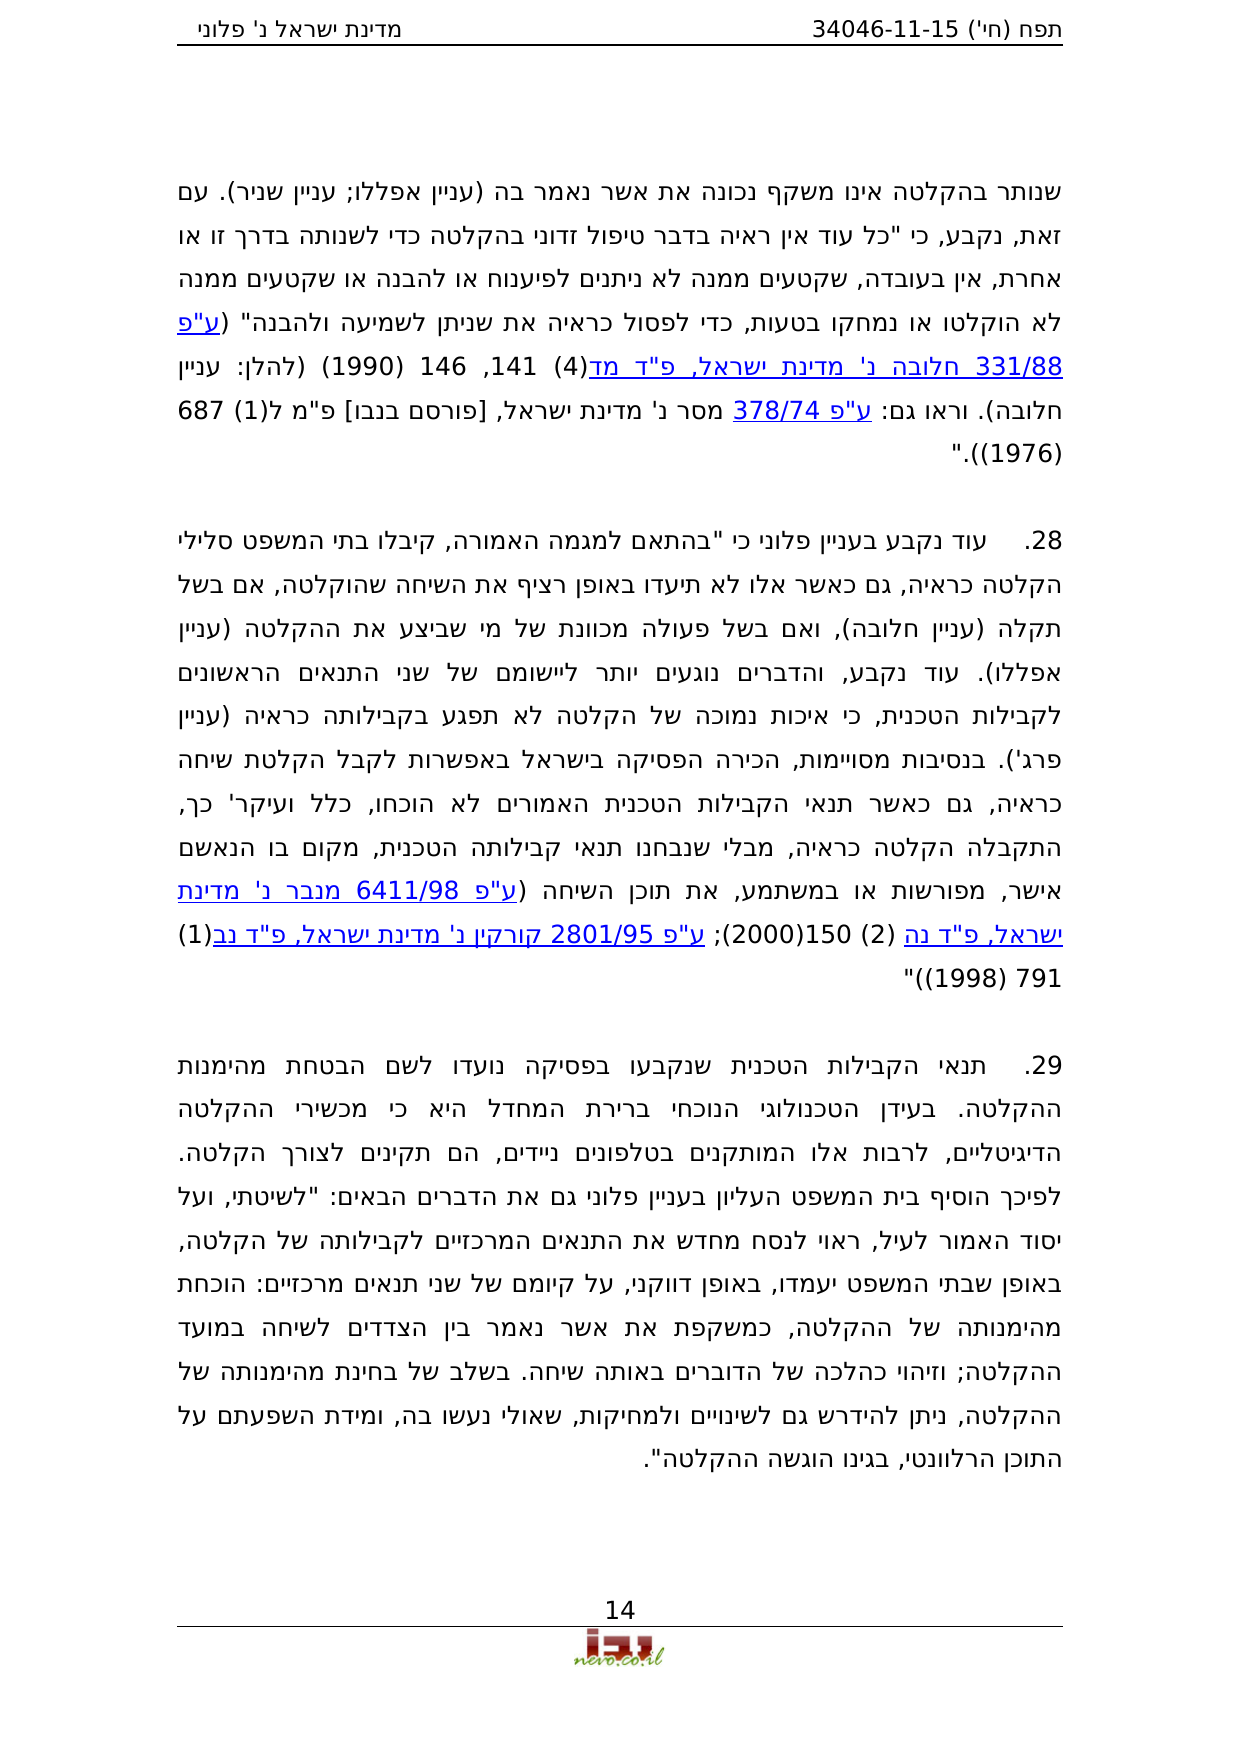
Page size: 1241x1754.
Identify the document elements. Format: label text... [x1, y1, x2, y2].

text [177, 177, 1063, 469]
text 28. עוד נקבע בעניין פלוני כי "בהתאם למגמה האמורה, קיבלו בתי המשפט סלילי הקלטה כראיה, גם כאשר אלו לא תיעדו באופן רציף את השיחה שהוקלטה, אם בשל תקלה (עניין חלובה), ואם בשל פעולה מכוונת של מי שביצע את ההקלטה (עניין אפללו). עוד נקבע, והדברים נוגעים יותר ליישומם של שני התנאים הראשונים לקבילות הטכנית, כי איכות נמוכה של הקלטה לא תפגע בקבילותה כראיה (עניין פרג'). בנסיבות מסויימות, הכירה הפסיקה בישראל באפשרות לקבל הקלטת שיחה כראיה, גם כאשר תנאי הקבילות הטכנית האמורים לא הוכחו, כלל ועיקר' כך, התקבלה הקלטה כראיה, מבלי שנבחנו תנאי קבילותה הטכנית, מקום בו הנאשם אישר, מפורשות או במשתמע, את תוכן השיחה (ע"פ 6411/98 מנבר נ' מדינת ישראל, פ"ד נה (2) 150(2000); ע"פ 2801/95 קורקין נ' מדינת ישראל, פ"ד נב(1) 791 (1998))" [177, 527, 1063, 993]
picture [574, 1628, 666, 1667]
text 29. תנאי הקבילות הטכנית שנקבעו בפסיקה נועדו לשם הבטחת מהימנות ההקלטה. בעידן הטכנולוגי הנוכחי ברירת המחדל היא כי מכשירי ההקלטה הדיגיטליים, לרבות אלו המותקנים בטלפונים ניידים, הם תקינים לצורך הקלטה. לפיכך הוסיף בית המשפט העליון בעניין פלוני גם את הדברים הבאים: "לשיטתי, ועל יסוד האמור לעיל, ראוי לנסח מחדש את התנאים המרכזיים לקבילותה של הקלטה, באופן שבתי המשפט יעמדו, באופן דווקני, על קיומם של שני תנאים מרכזיים: הוכחת מהימנותה של ההקלטה, כמשקפת את אשר נאמר בין הצדדים לשיחה במועד ההקלטה; וזיהוי כהלכה של הדוברים באותה שיחה. בשלב של בחינת מהימנותה של ההקלטה, ניתן להידרש גם לשינויים ולמחיקות, שאולי נעשו בה, ומידת השפעתם על התוכן הרלוונטי, בגינו הוגשה ההקלטה". [177, 1051, 1063, 1474]
